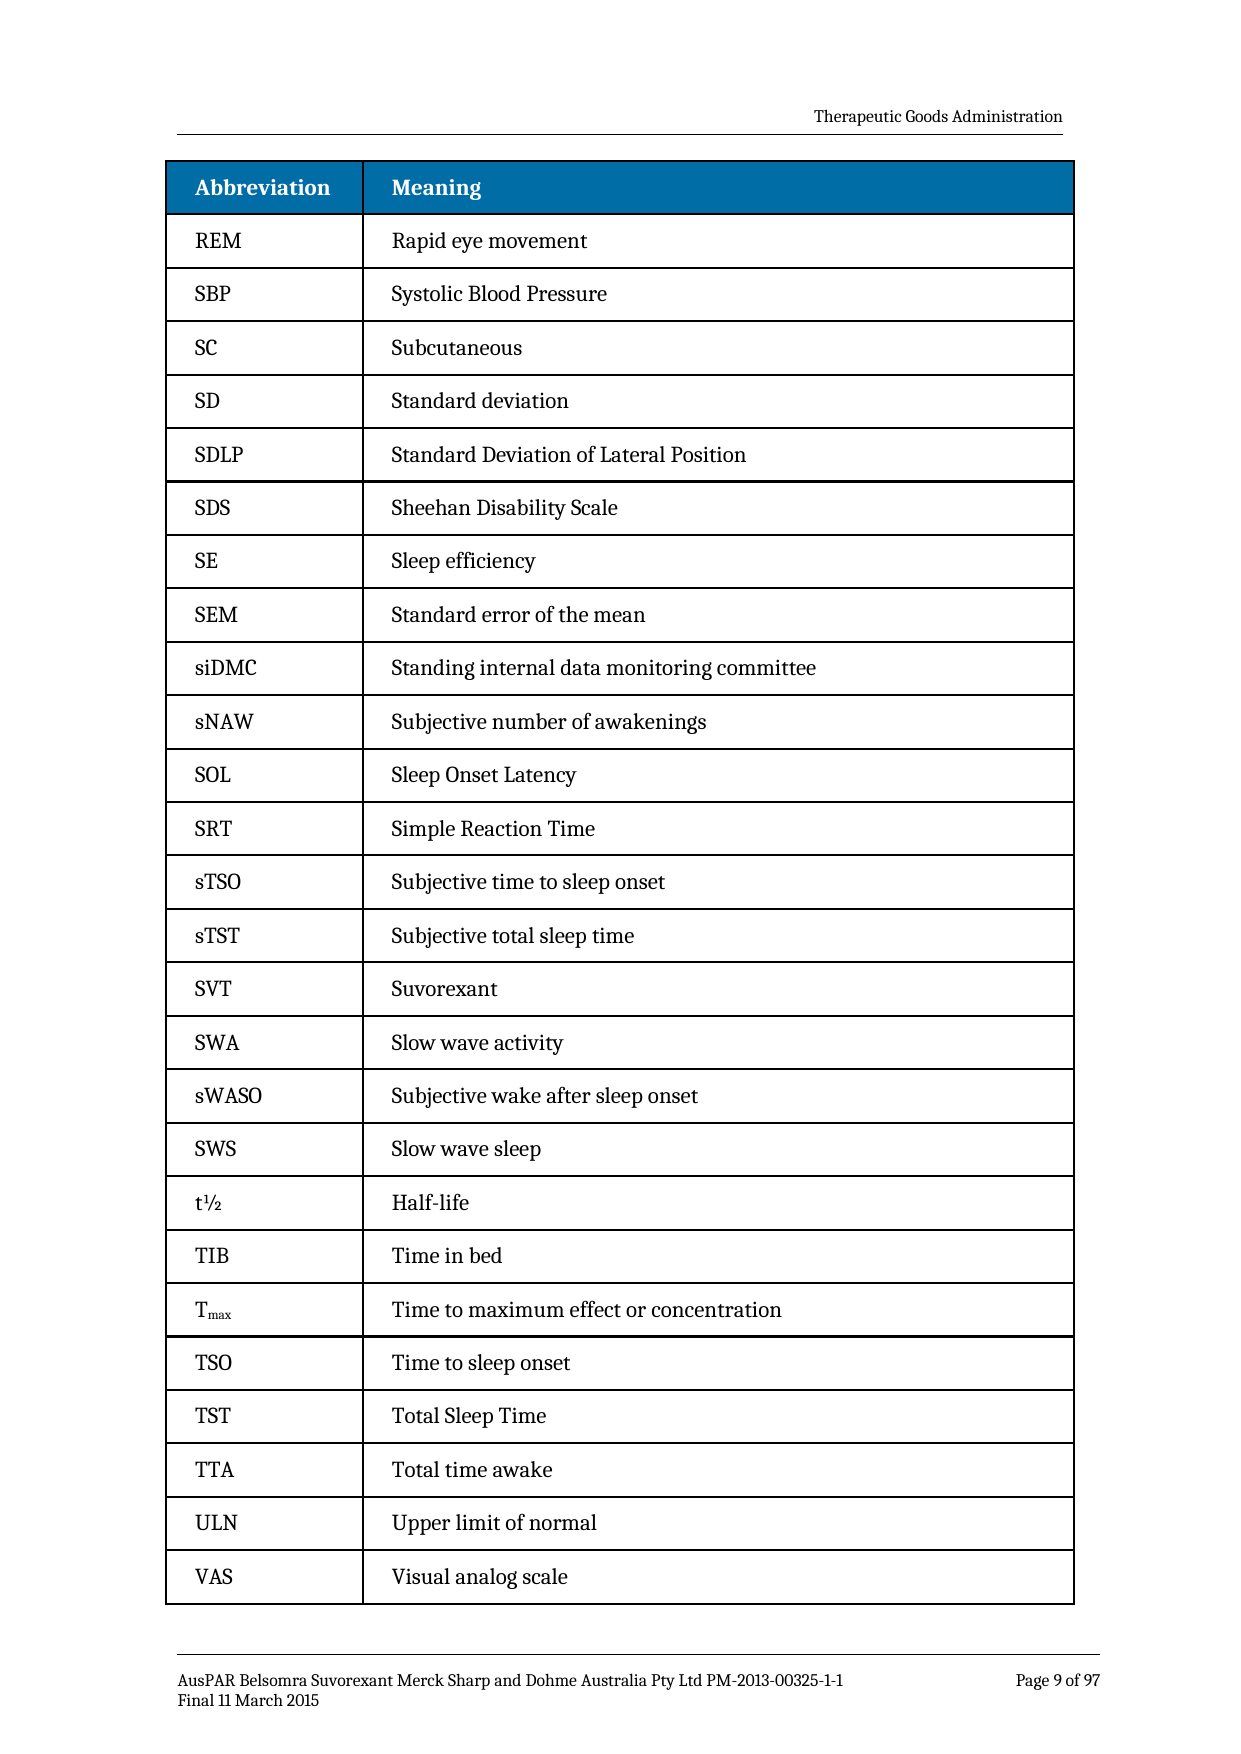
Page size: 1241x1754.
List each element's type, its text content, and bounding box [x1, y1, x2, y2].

table_cell SBP [167, 269, 362, 320]
table_cell TTA [167, 1444, 362, 1496]
table_cell TST [167, 1391, 362, 1442]
table_cell SC [167, 322, 362, 373]
table_cell Time to maximum effect or concentration [364, 1284, 1073, 1335]
table_cell Subjective wake after sleep onset [364, 1070, 1073, 1122]
table_cell SVT [167, 963, 362, 1015]
table_cell Suvorexant [364, 963, 1073, 1015]
table_cell Total time awake [364, 1444, 1073, 1496]
table_cell Standard deviation [364, 376, 1073, 427]
table_cell Sheehan Disability Scale [364, 483, 1073, 534]
table_cell Tmax [167, 1284, 362, 1335]
table_cell sWASO [167, 1070, 362, 1122]
table_cell SD [167, 376, 362, 427]
table_cell Sleep Onset Latency [364, 750, 1073, 801]
table_cell SE [167, 536, 362, 587]
table_header Abbreviation [167, 162, 362, 213]
table_cell SOL [167, 750, 362, 801]
table_header Meaning [364, 162, 1073, 213]
table_cell Total Sleep Time [364, 1391, 1073, 1442]
table_cell Time to sleep onset [364, 1338, 1073, 1389]
table_cell Simple Reaction Time [364, 803, 1073, 854]
table_cell SRT [167, 803, 362, 854]
table_cell Standard Deviation of Lateral Position [364, 429, 1073, 480]
table_cell SWS [167, 1124, 362, 1175]
table_cell SEM [167, 589, 362, 641]
table_cell SDS [167, 483, 362, 534]
table_cell sTSO [167, 856, 362, 908]
table_cell SDLP [167, 429, 362, 480]
table_cell Standing internal data monitoring committee [364, 643, 1073, 694]
table_cell t½ [167, 1177, 362, 1228]
table_cell siDMC [167, 643, 362, 694]
table_cell ULN [167, 1498, 362, 1549]
table_cell Systolic Blood Pressure [364, 269, 1073, 320]
table_cell Standard error of the mean [364, 589, 1073, 641]
table_cell Slow wave activity [364, 1017, 1073, 1068]
table_cell Visual analog scale [364, 1551, 1073, 1602]
table_cell sTST [167, 910, 362, 961]
table_cell Rapid eye movement [364, 215, 1073, 267]
table_cell Subjective number of awakenings [364, 696, 1073, 747]
table_cell TIB [167, 1231, 362, 1282]
table_cell Subjective total sleep time [364, 910, 1073, 961]
table_cell VAS [167, 1551, 362, 1602]
table_cell Slow wave sleep [364, 1124, 1073, 1175]
table_cell Subjective time to sleep onset [364, 856, 1073, 908]
table_cell Time in bed [364, 1231, 1073, 1282]
table_cell TSO [167, 1338, 362, 1389]
table_cell Upper limit of normal [364, 1498, 1073, 1549]
table_cell REM [167, 215, 362, 267]
table_cell Sleep efficiency [364, 536, 1073, 587]
table_cell Half-life [364, 1177, 1073, 1228]
table_cell SWA [167, 1017, 362, 1068]
table_cell sNAW [167, 696, 362, 747]
table_cell Subcutaneous [364, 322, 1073, 373]
